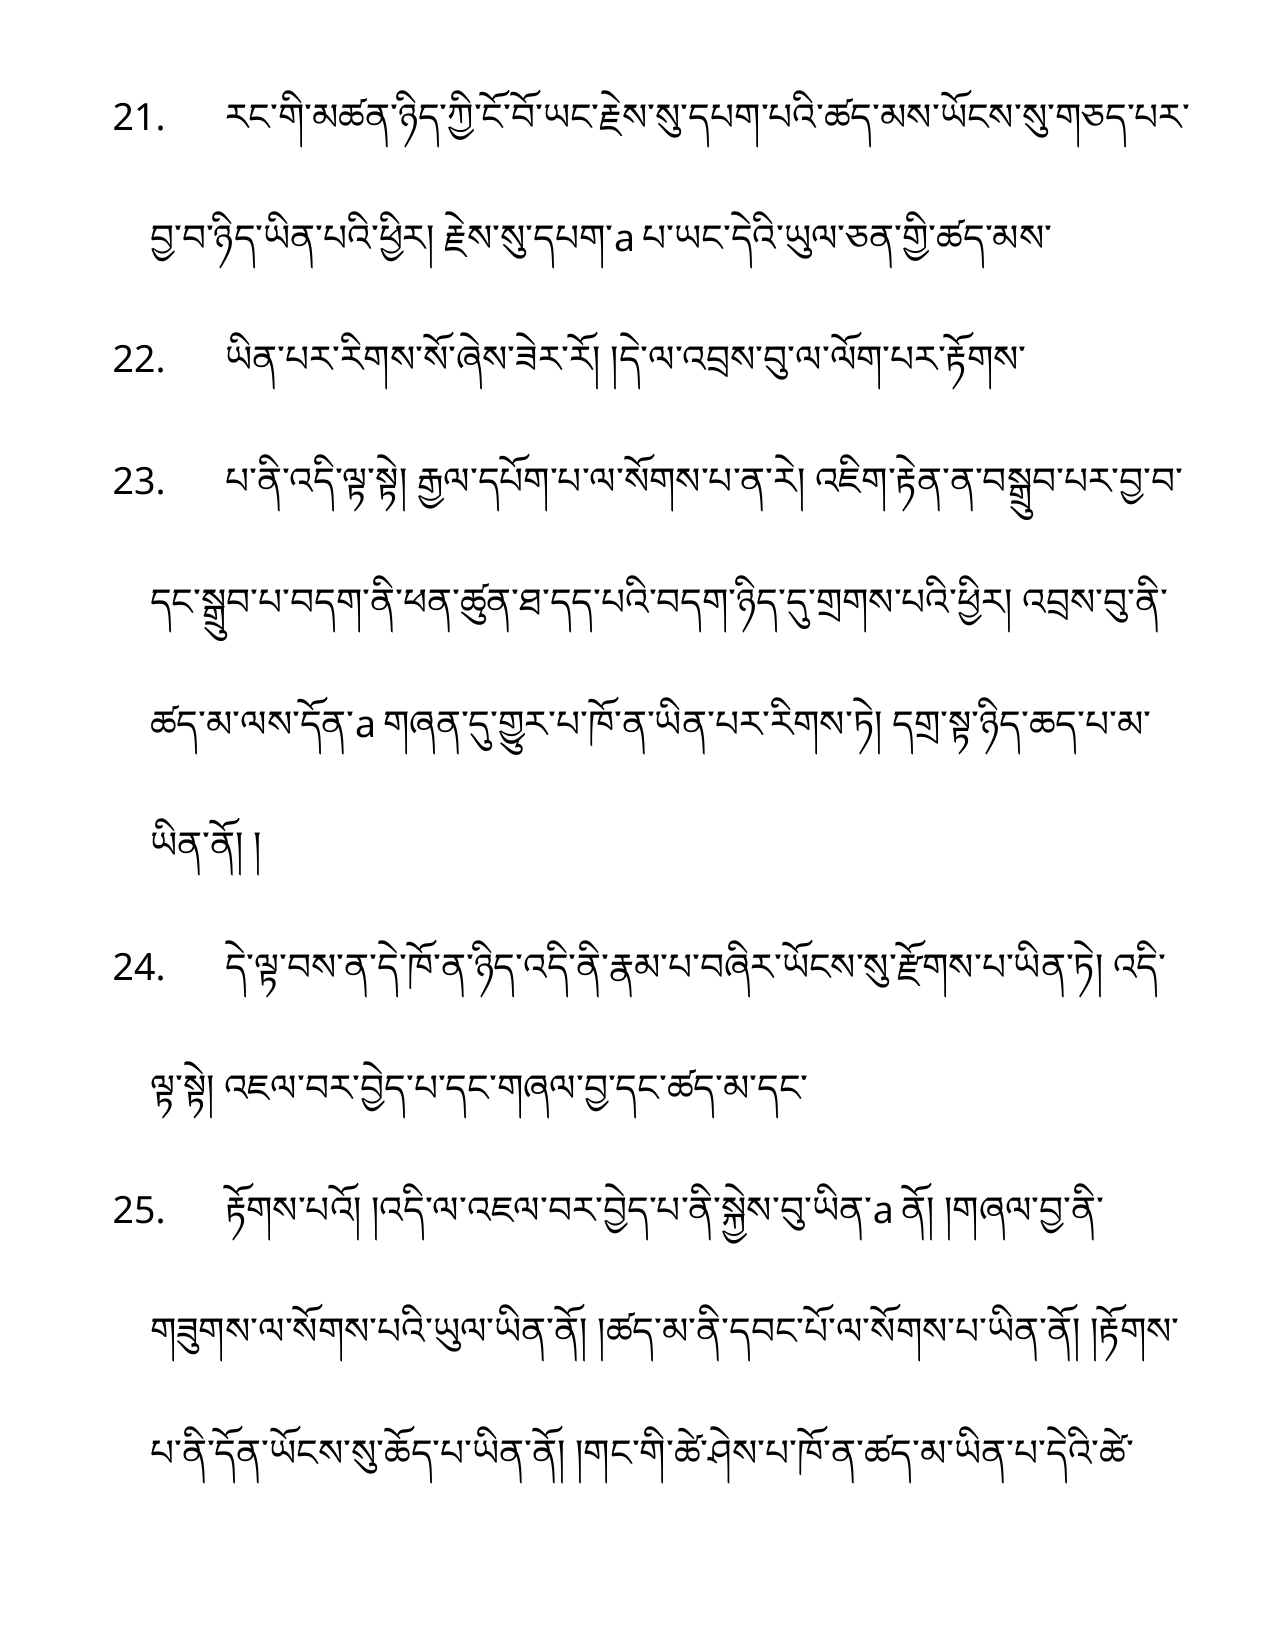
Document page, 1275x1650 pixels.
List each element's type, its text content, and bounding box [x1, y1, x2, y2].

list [112, 1168, 1200, 1517]
list པ་ནི་འདི་ལྟ་སྟེ། རྒྱལ་དཔོག་པ་ལ་སོགས་པ་ན་རེ། འཇིག་རྟེན་ན་བསྒྲུབ་པར་བྱ་བ་དང་སྒྲུབ་པ་བདག་ནི་ཕན་ཚུན་ཐ་དད་པའི་བདག་ཉིད་དུ་གྲགས་པའི་ཕྱིར། འབྲས་བུ་ནི་ཚད་མ་ལས་དོན་aགཞན་དུ་གྱུར་པ་ཁོ་ན་ཡིན་པར་རིགས་ཏེ། དགྲ་སྟ་ཉིད་ཆད་པ་མ་ཡིན་ནོ། ། [112, 439, 1200, 909]
list དེ་ལྟ་བས་ན་དེ་ཁོ་ན་ཉིད་འདི་ནི་རྣམ་པ་བཞིར་ཡོངས་སུ་རྫོགས་པ་ཡིན་ཏེ། འདི་ལྟ་སྟེ། འཇལ་བར་བྱེད་པ་དང་གཞལ་བྱ་དང་ཚད་མ་དང་ [112, 925, 1200, 1152]
list ཡིན་པར་རིགས་སོ་ཞེས་ཟེར་རོ། །དེ་ལ་འབྲས་བུ་ལ་ལོག་པར་རྟོགས་ [112, 318, 1200, 423]
list རང་གི་མཚན་ཉིད་ཀྱི་ངོ་བོ་ཡང་རྗེས་སུ་དཔག་པའི་ཚད་མས་ཡོངས་སུ་གཅད་པར་བྱ་བ་ཉིད་ཡིན་པའི་ཕྱིར། རྗེས་སུ་དཔག་aཔ་ཡང་དེའི་ཡུལ་ཅན་གྱི་ཚད་མས་ [112, 75, 1200, 302]
